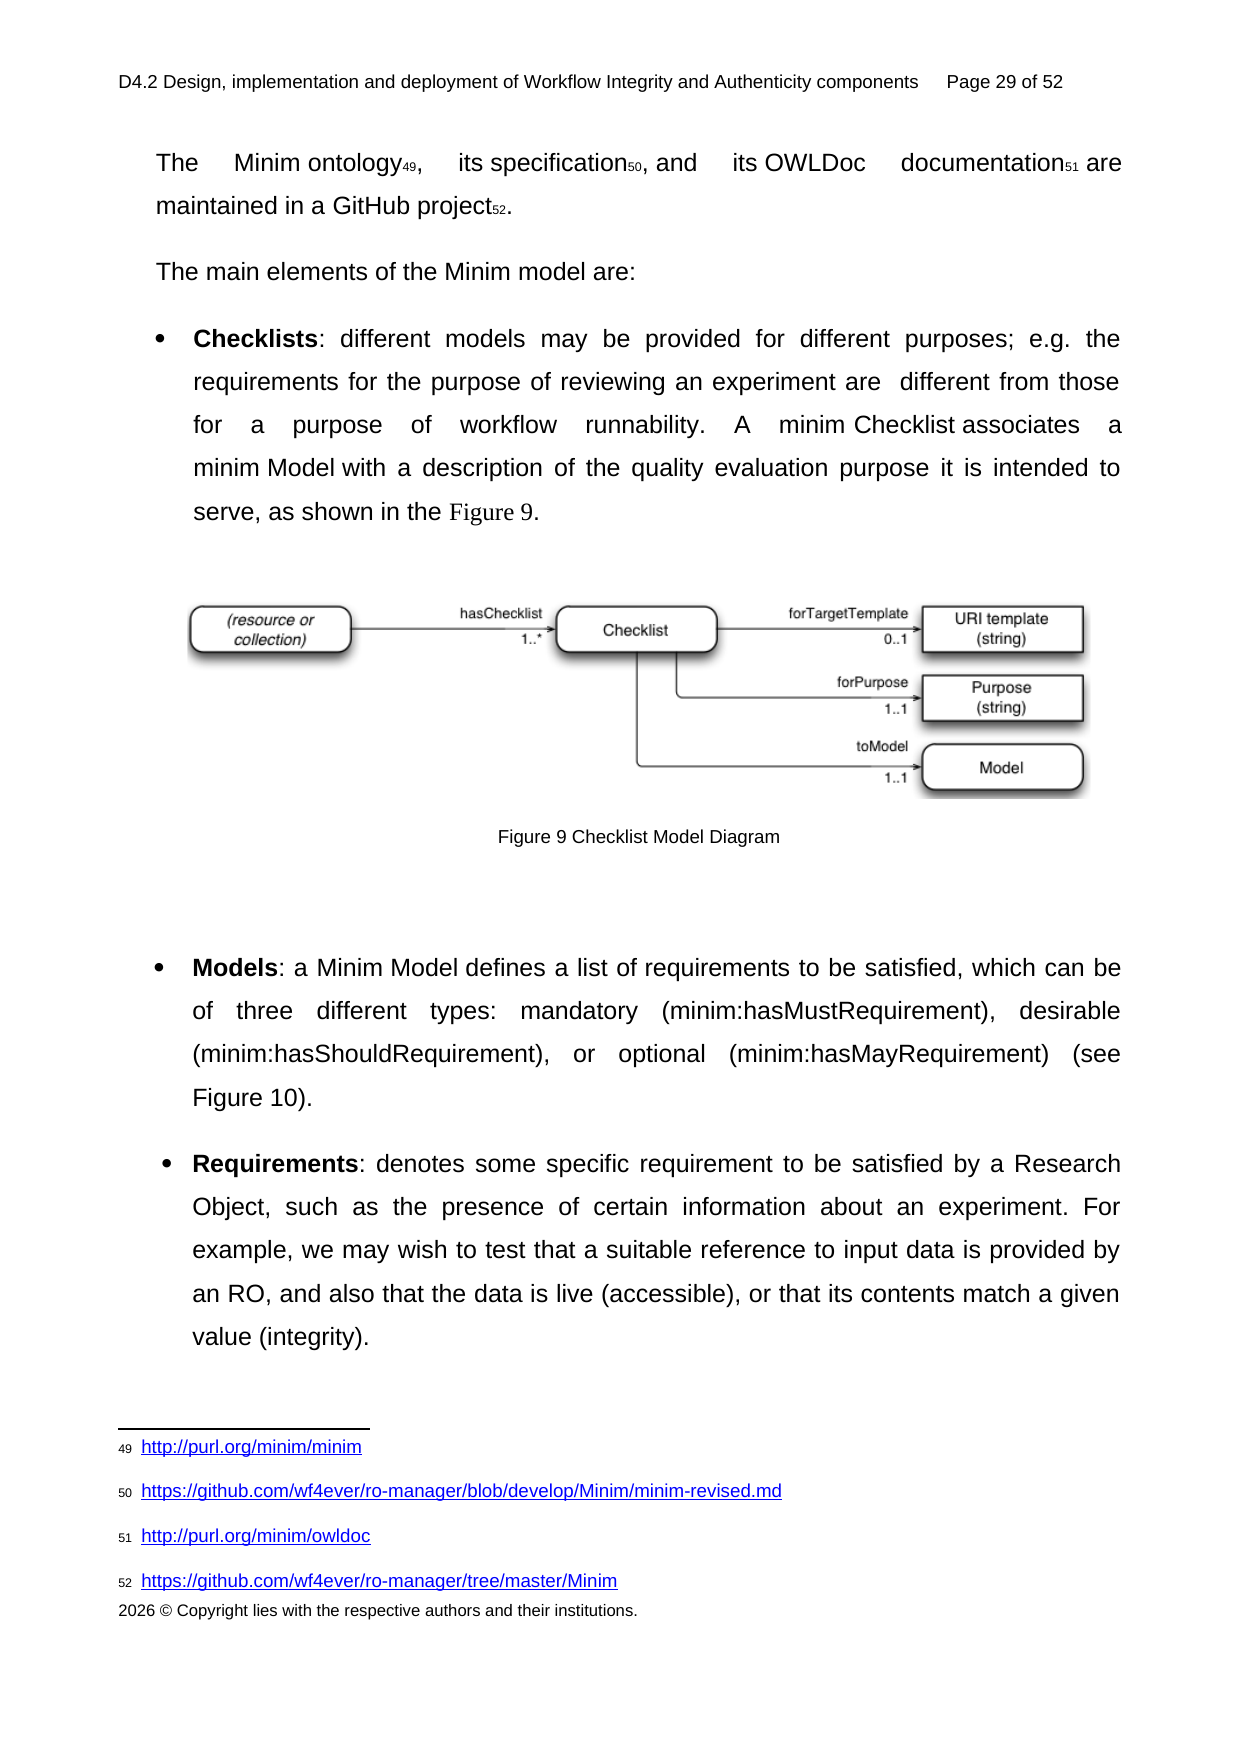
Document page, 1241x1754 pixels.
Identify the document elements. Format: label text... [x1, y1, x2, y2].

list Checklists: different models may be provided for different purposes; e.g. the requirements for the purpose of reviewing an experiment are different from those for a purpose of workflow runnability. A minim Checklist associates a minim Model with a description of the quality evaluation purpose it is intended to serve, as shown in the Figure 9. [156, 324, 1122, 525]
list Requirements: denotes some specific requirement to be satisfied by a Research Object, such as the presence of certain information about an experiment. For example, we may wish to test that a suitable reference to input data is provided by an RO, and also that the data is live (accessible), or that its contents match a given value (integrity). [162, 1149, 1122, 1350]
list Models: a Minim Model defines a list of requirements to be satisfied, which can be of three different types: mandatory (minim:hasMustRequirement), desirable (minim:hasShouldRequirement), or optional (minim:hasMayRequirement) (see Figure 10). [154, 953, 1122, 1111]
text The main elements of the Minim model are: [156, 257, 1122, 286]
picture [187, 595, 1091, 799]
text Figure 9 Checklist Model Diagram [156, 826, 1122, 847]
